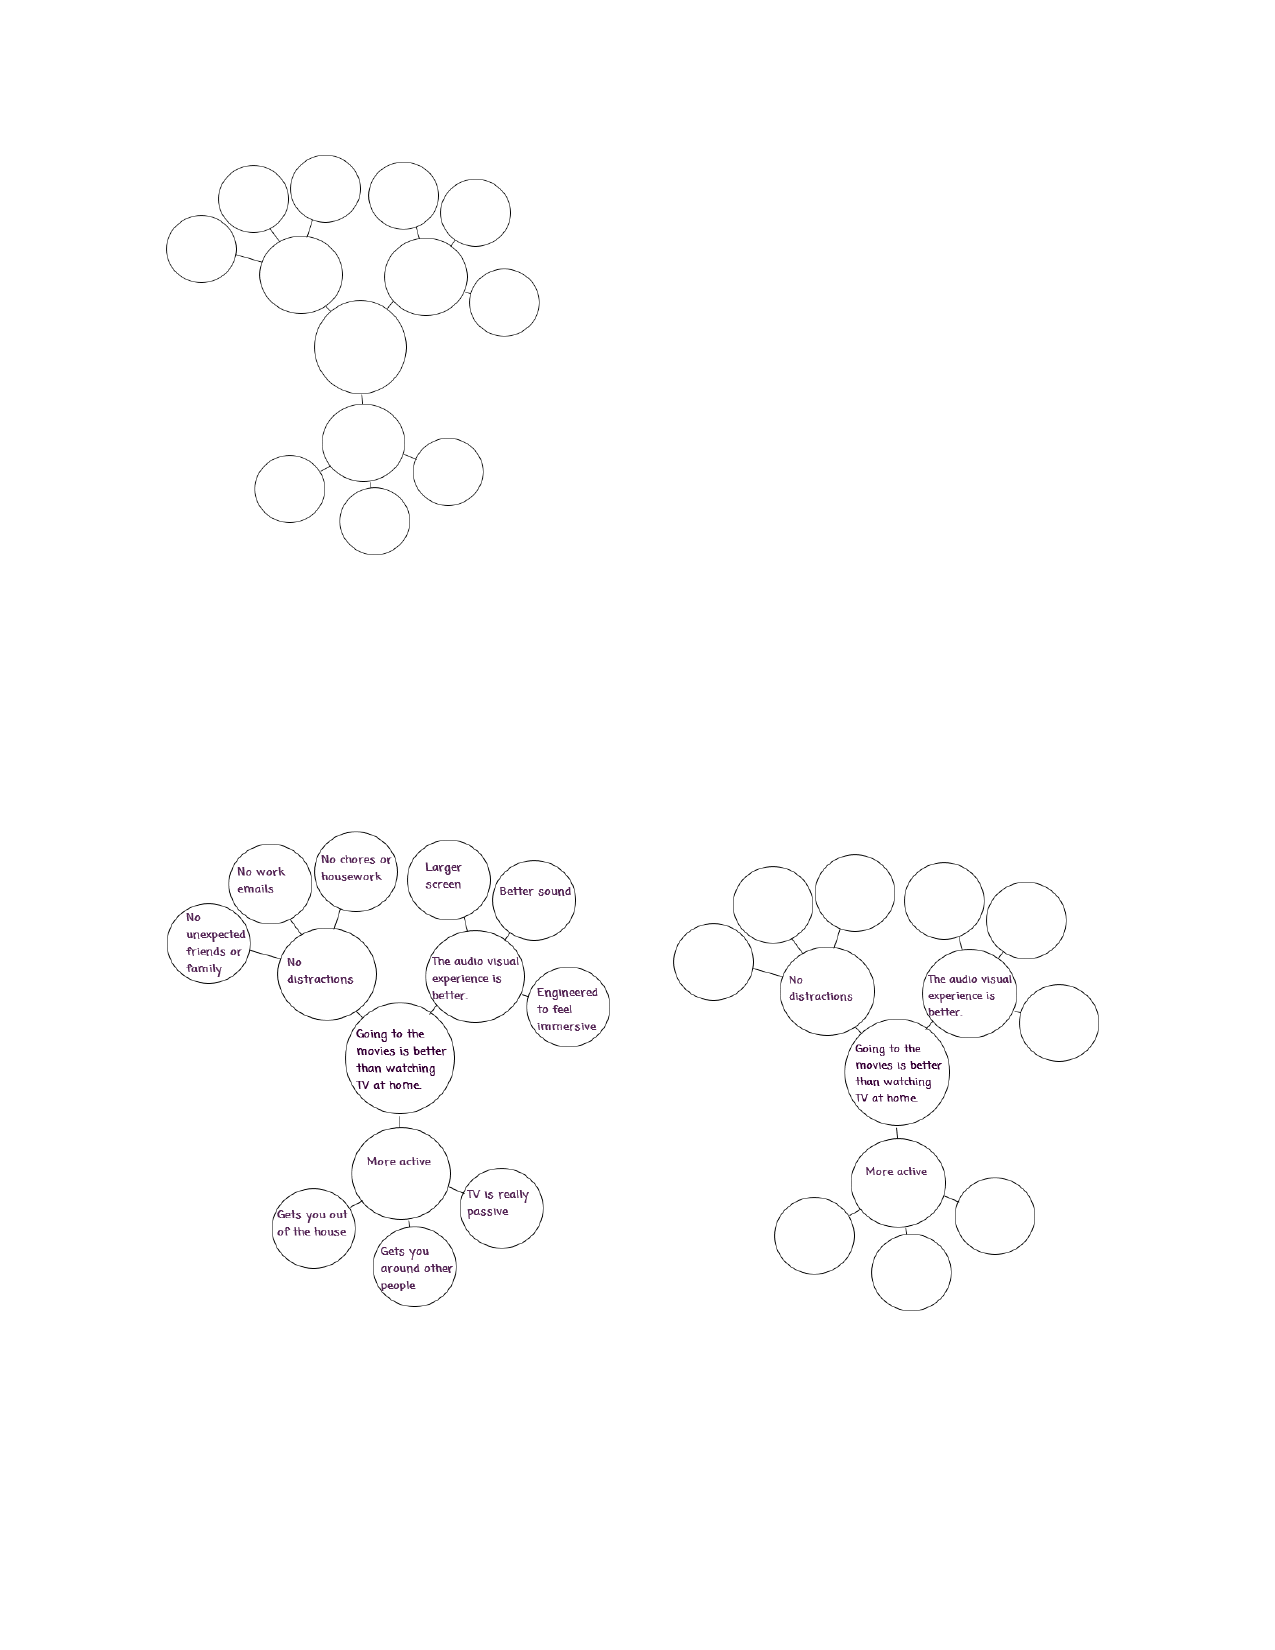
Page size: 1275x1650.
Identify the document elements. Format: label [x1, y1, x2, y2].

picture [150, 150, 553, 561]
picture [150, 814, 649, 1314]
picture [669, 844, 1105, 1314]
